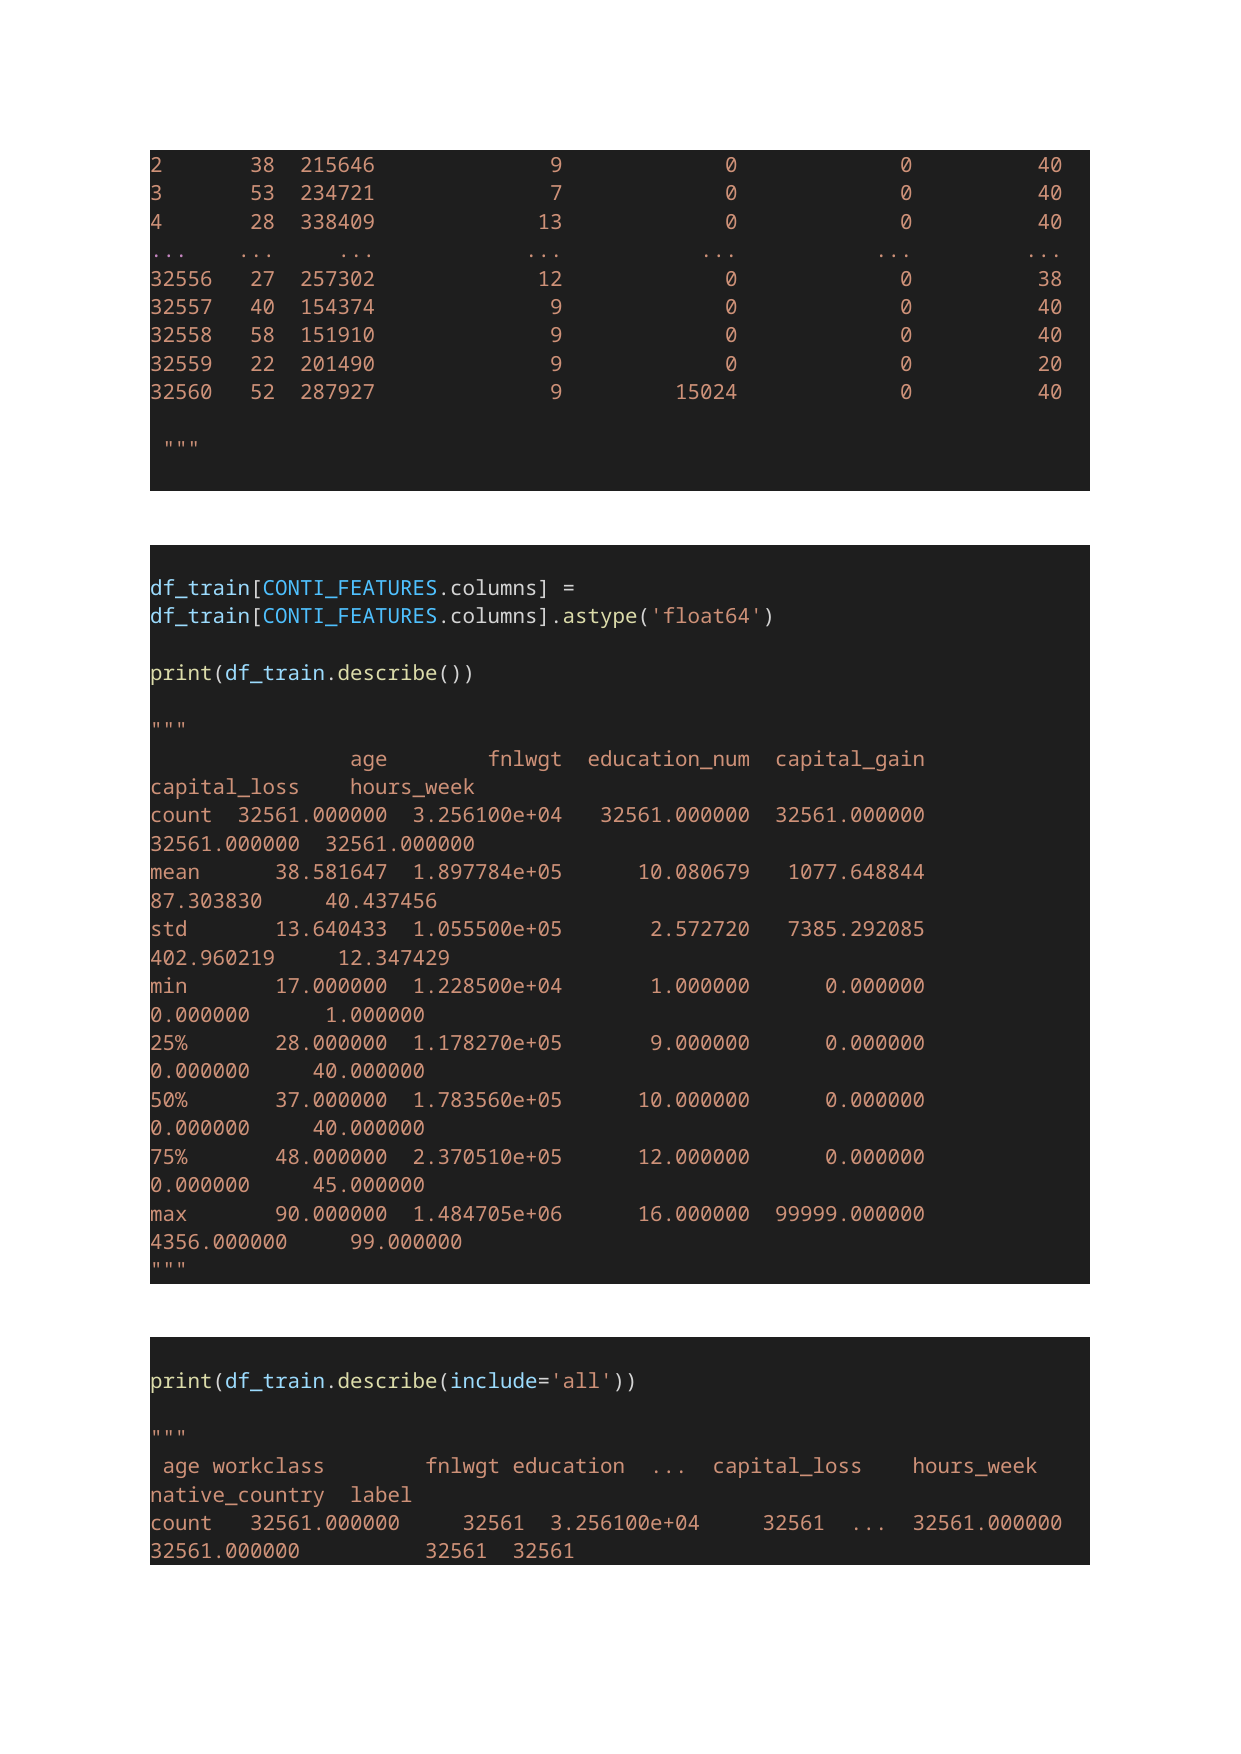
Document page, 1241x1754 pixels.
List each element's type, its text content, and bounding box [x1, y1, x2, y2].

text """ [150, 715, 1090, 744]
text print(df_train.describe()) [150, 658, 1090, 687]
text 32557 40 154374 9 0 0 40 [150, 292, 1090, 321]
text age workclass fnlwgt education ... capital_loss hours_week native_country label [150, 1451, 1090, 1508]
text 32556 27 257302 12 0 0 38 [150, 264, 1090, 292]
text 32559 22 201490 9 0 0 20 [150, 349, 1090, 377]
text count 32561.000000 3.256100e+04 32561.000000 32561.000000 32561.000000 32561.000000 [150, 801, 1090, 857]
text 25% 28.000000 1.178270e+05 9.000000 0.000000 0.000000 40.000000 [150, 1028, 1090, 1085]
text 32560 52 287927 9 15024 0 40 [150, 377, 1090, 406]
text print(df_train.describe(include='all')) [150, 1366, 1090, 1394]
text std 13.640433 1.055500e+05 2.572720 7385.292085 402.960219 12.347429 [150, 914, 1090, 971]
text """ [150, 434, 1090, 463]
text 4 28 338409 13 0 0 40 [150, 207, 1090, 235]
text df_train[CONTI_FEATURES.columns] = df_train[CONTI_FEATURES.columns].astype('float64') [150, 573, 1090, 630]
text """ [150, 1423, 1090, 1451]
text 3 53 234721 7 0 0 40 [150, 178, 1090, 207]
text """ [150, 1256, 1090, 1284]
text min 17.000000 1.228500e+04 1.000000 0.000000 0.000000 1.000000 [150, 971, 1090, 1028]
text 50% 37.000000 1.783560e+05 10.000000 0.000000 0.000000 40.000000 [150, 1085, 1090, 1142]
text max 90.000000 1.484705e+06 16.000000 99999.000000 4356.000000 99.000000 [150, 1199, 1090, 1256]
text mean 38.581647 1.897784e+05 10.080679 1077.648844 87.303830 40.437456 [150, 857, 1090, 914]
text 75% 48.000000 2.370510e+05 12.000000 0.000000 0.000000 45.000000 [150, 1142, 1090, 1199]
text count 32561.000000 32561 3.256100e+04 32561 ... 32561.000000 32561.000000 32561 32561 [150, 1508, 1090, 1565]
text age fnlwgt education_num capital_gain capital_loss hours_week [150, 744, 1090, 801]
text ... ... ... ... ... ... ... [150, 235, 1090, 264]
text 32558 58 151910 9 0 0 40 [150, 321, 1090, 349]
text 2 38 215646 9 0 0 40 [150, 150, 1090, 178]
